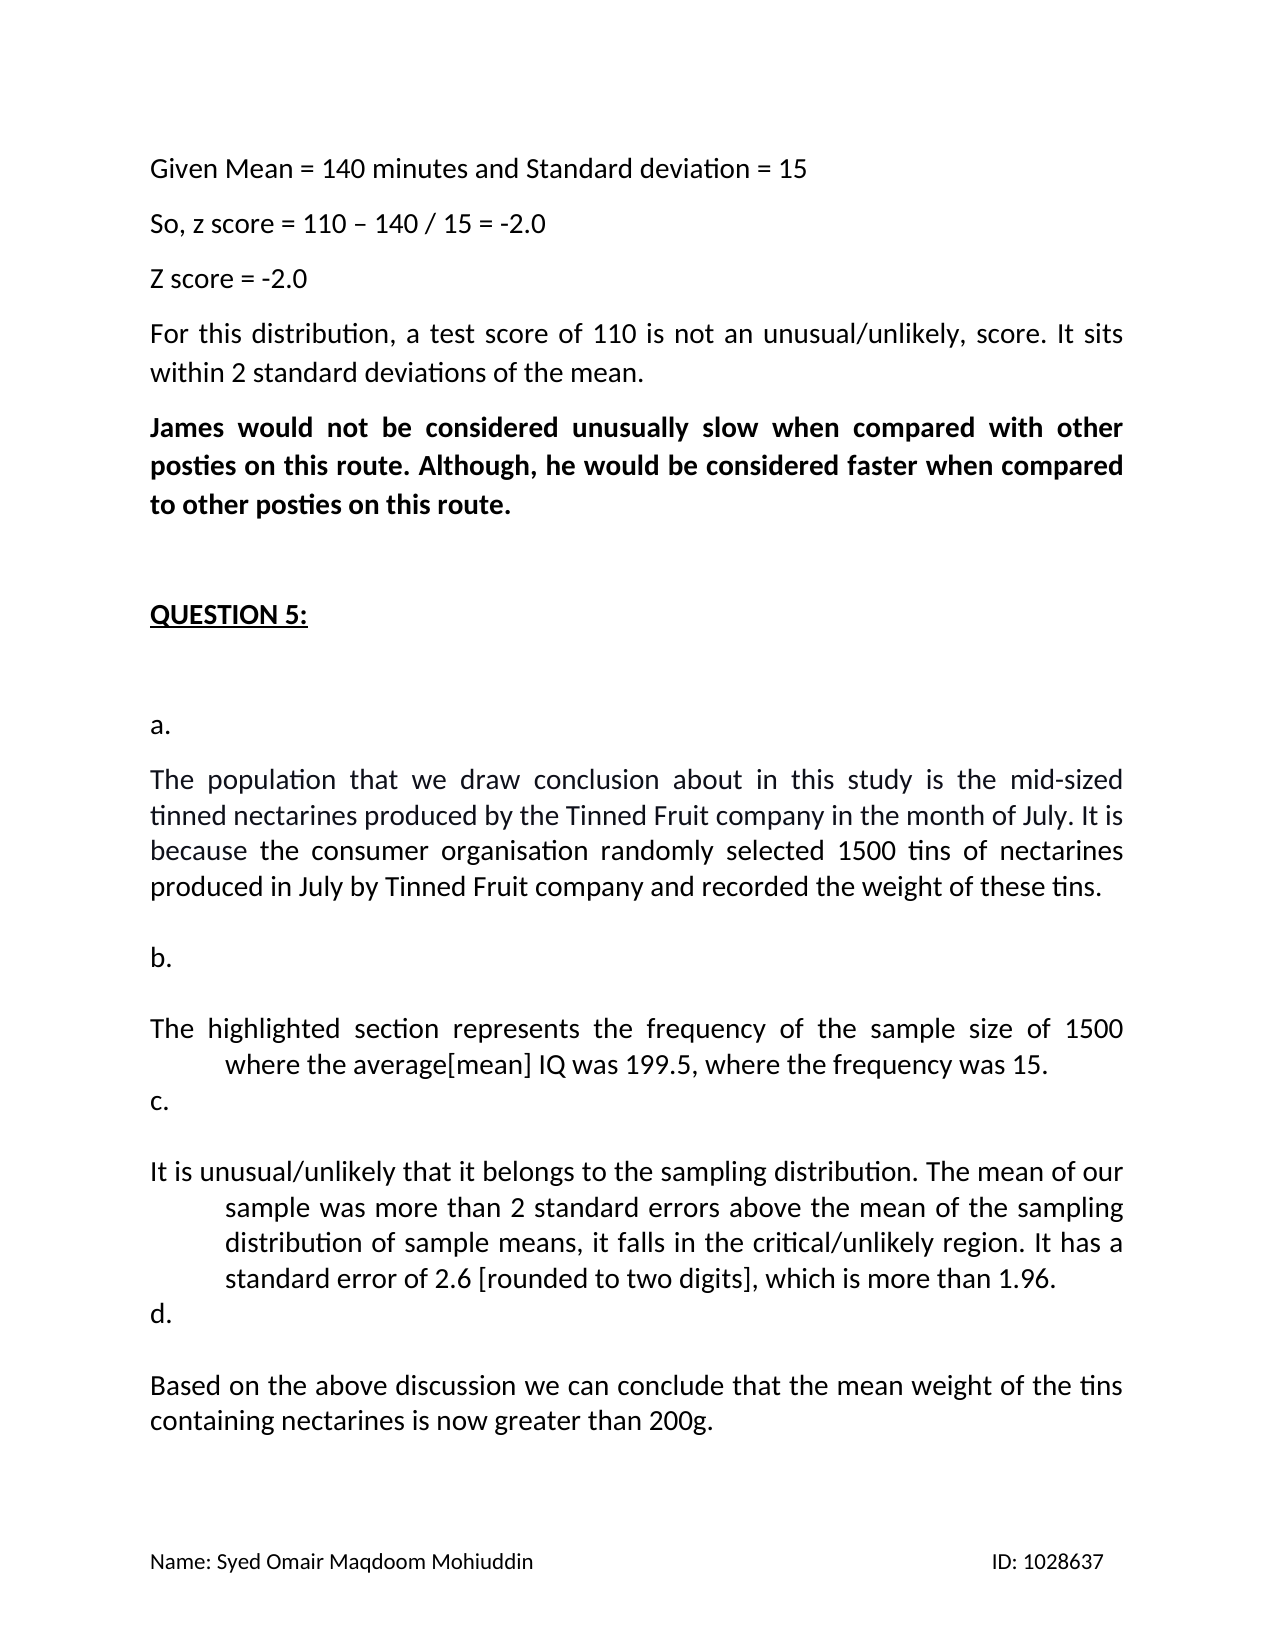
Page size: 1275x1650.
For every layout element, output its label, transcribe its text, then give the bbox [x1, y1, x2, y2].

text c. [150, 1082, 1125, 1117]
text a. [150, 706, 1125, 742]
text It is unusual/unlikely that it belongs to the sampling distribution. The mean of our sample was more than 2 standard errors above the mean of the sampling distribution of sample means, it falls in the critical/unlikely region. It has a standard error of 2.6 [rounded to two digits], which is more than 1.96. [150, 1153, 1125, 1296]
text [150, 315, 1125, 389]
text d. [150, 1296, 1125, 1331]
text James would not be considered unusually slow when compared with other posties on this route. Although, he would be considered faster when compared to other posties on this route. [150, 409, 1125, 521]
text b. [150, 939, 1125, 975]
text The highlighted section represents the frequency of the sample size of 1500 where the average[mean] IQ was 199.5, where the frequency was 15. [150, 1011, 1125, 1082]
text The population that we draw conclusion about in this study is the mid-sized tinned nectarines produced by the Tinned Fruit company in the month of July. It is because the consumer organisation randomly selected 1500 tins of nectarines produced in July by Tinned Fruit company and recorded the weight of these tins. [150, 761, 1125, 904]
text Z score = -2.0 [150, 260, 1125, 296]
text Given Mean = 140 minutes and Standard deviation = 15 [150, 150, 1125, 186]
text Based on the above discussion we can conclude that the mean weight of the tins containing nectarines is now greater than 200g. [150, 1367, 1125, 1438]
text So, z score = 110 – 140 / 15 = -2.0 [150, 205, 1125, 241]
text QUESTION 5: [150, 596, 1125, 632]
